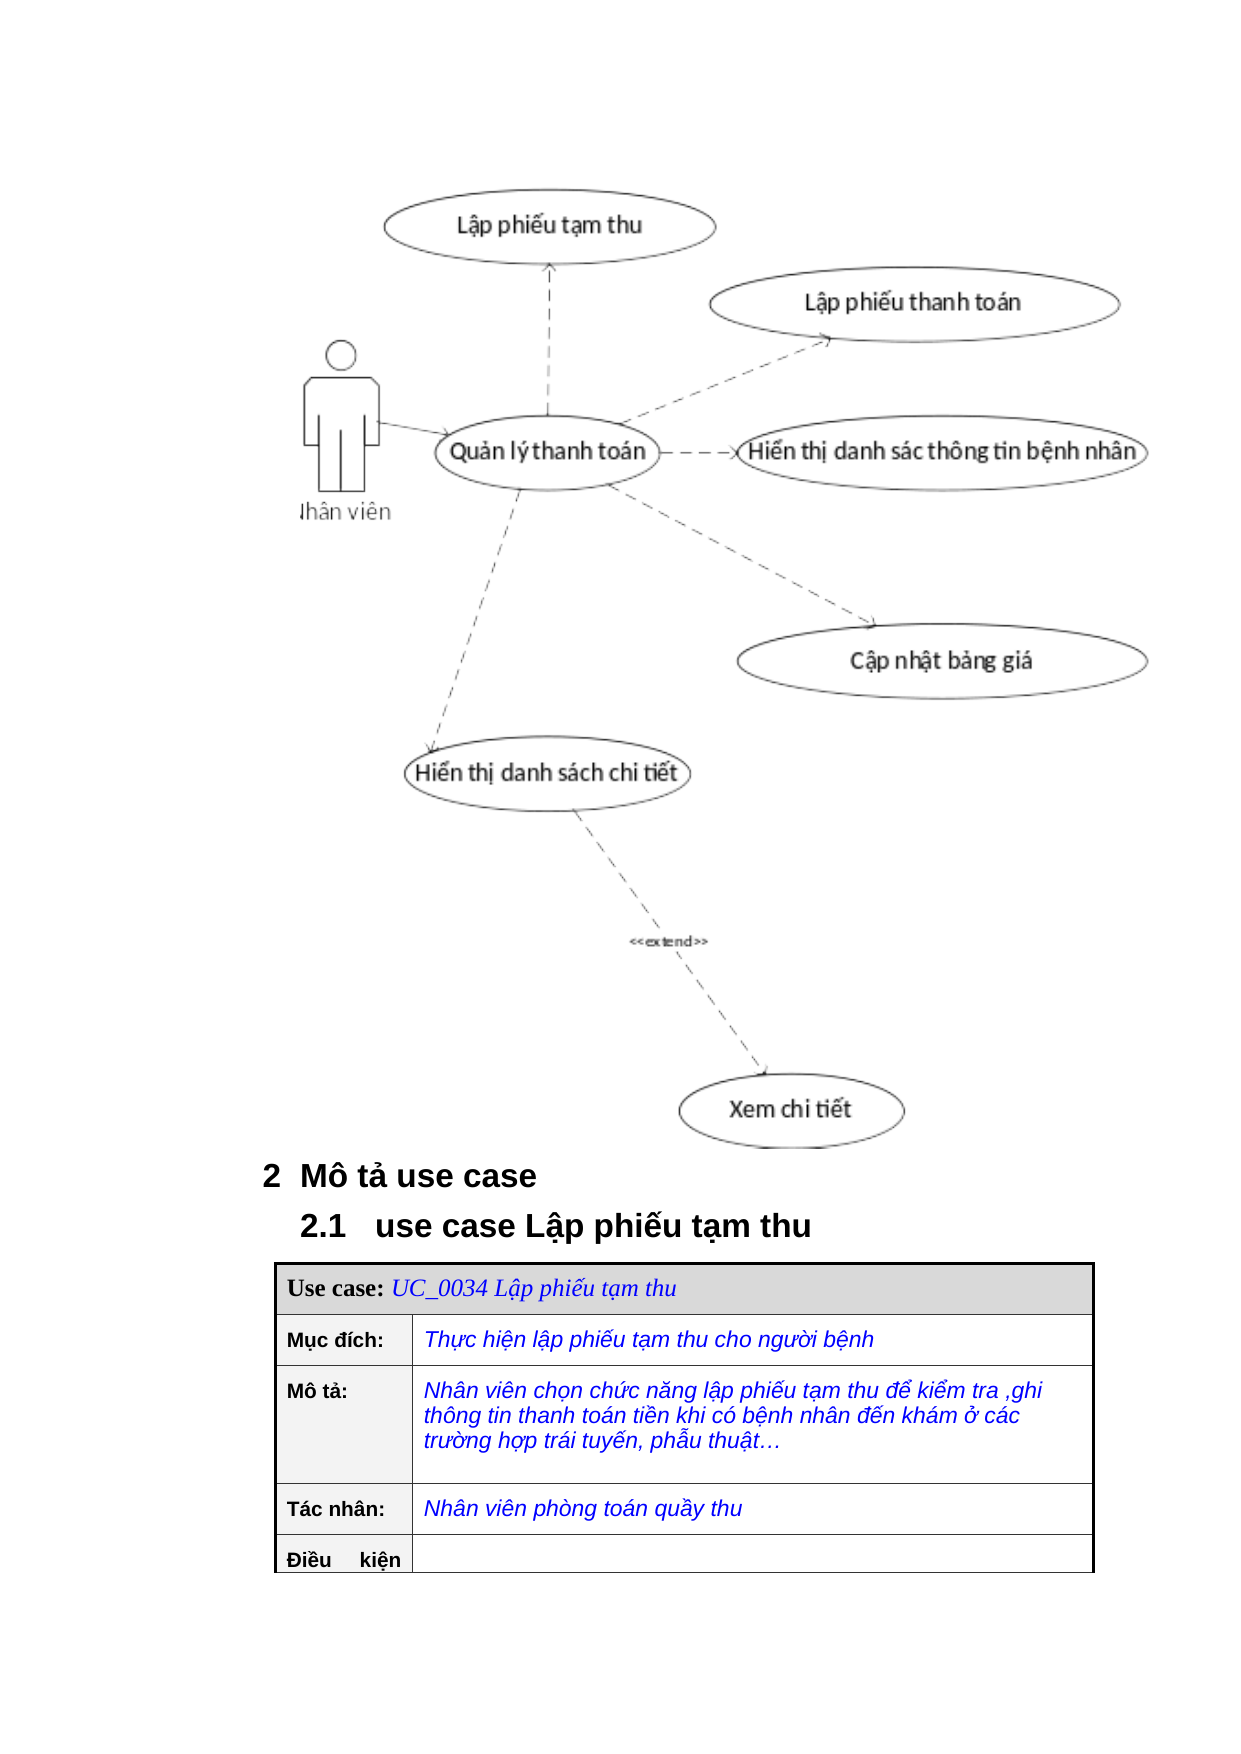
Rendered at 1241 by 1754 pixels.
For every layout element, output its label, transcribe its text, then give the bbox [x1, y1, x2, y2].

table_cell Nhân viên phòng toán quầy thu [413, 1484, 1092, 1534]
table_cell Tác nhân: [277, 1484, 412, 1534]
table_cell Mục đích: [277, 1315, 412, 1365]
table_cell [413, 1535, 1092, 1572]
table_cell Nhân viên chọn chức năng lập phiếu tạm thu để kiểm tra ,ghi thông tin thanh toán tiền khi có bệnh nhân đến khám ở các trường hợp trái tuyến, phẫu thuật… [413, 1366, 1092, 1483]
table_cell Điều kiện trước: [277, 1535, 412, 1572]
list use case Lập phiếu tạm thu [300, 1206, 1090, 1244]
table_cell Mô tả: [277, 1366, 412, 1483]
table_cell Thực hiện lập phiếu tạm thu cho người bệnh [413, 1315, 1092, 1365]
table_header Use case: UC_0034 Lập phiếu tạm thu [277, 1265, 1092, 1314]
list Mô tả use case [262, 1156, 1090, 1194]
